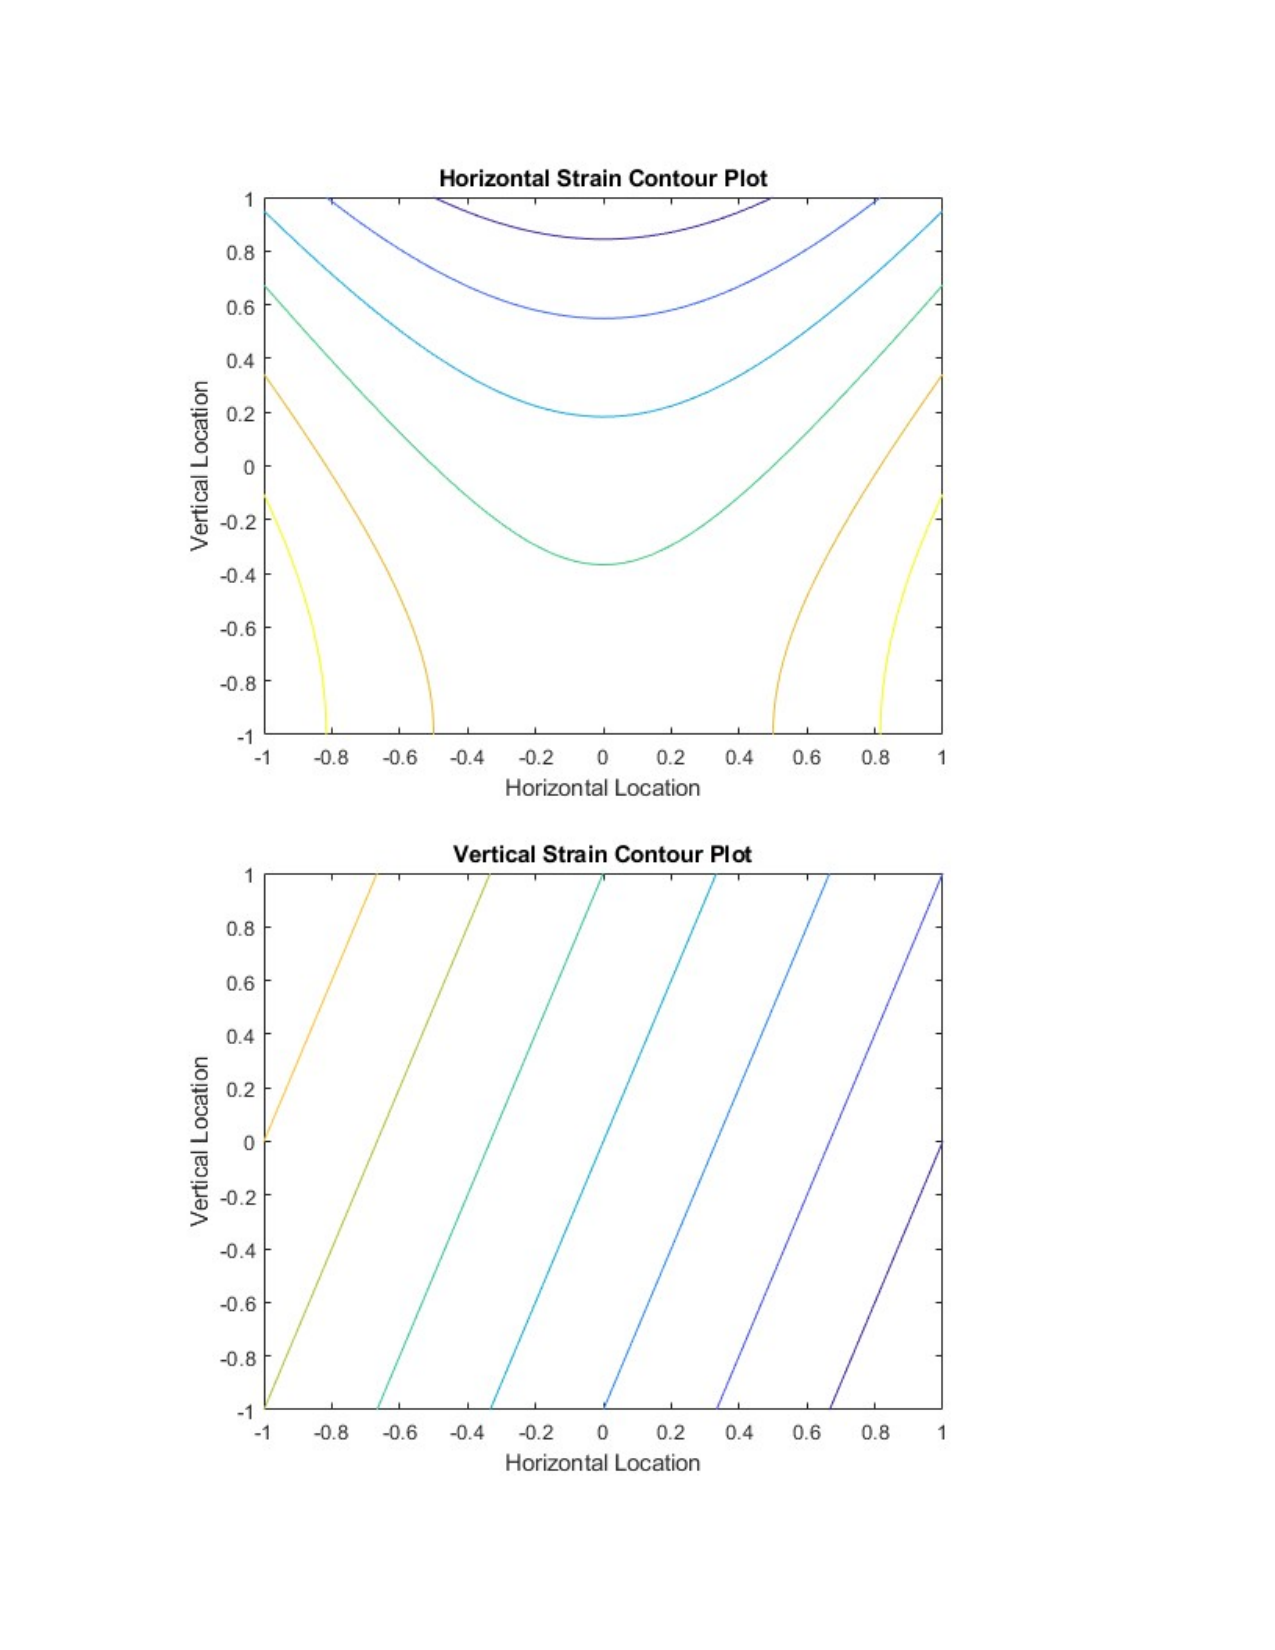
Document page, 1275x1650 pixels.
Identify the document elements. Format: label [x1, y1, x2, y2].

picture [150, 150, 1025, 807]
picture [150, 825, 1025, 1482]
